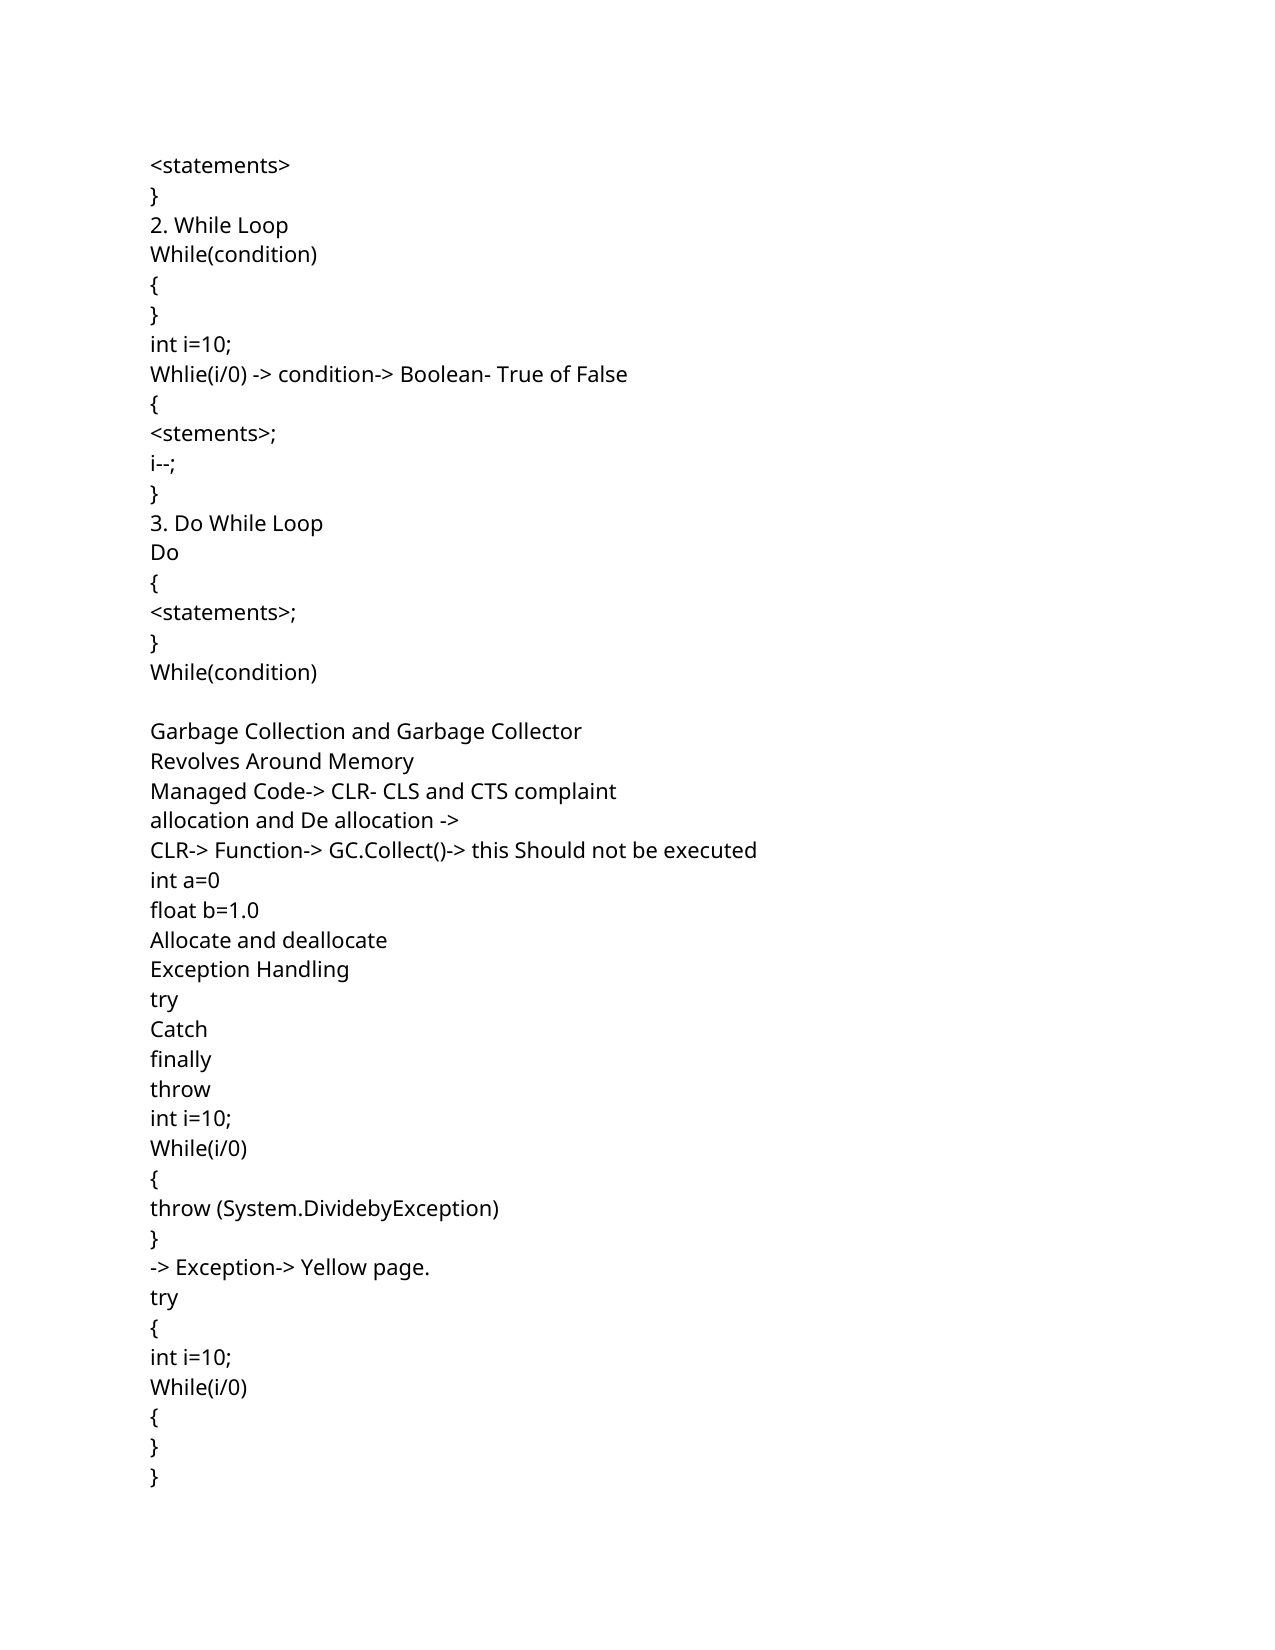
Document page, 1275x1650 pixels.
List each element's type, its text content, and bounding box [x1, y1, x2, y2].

text } [150, 1461, 1125, 1491]
text int i=10; Whlie(i/0) -> condition-> Boolean- True of False { <stements>; i--; } [150, 329, 1125, 507]
text CLR-> Function-> GC.Collect()-> this Should not be executed [150, 835, 1125, 865]
text Do { <statements>; } While(condition) [150, 537, 1125, 686]
text int a=0 float b=1.0 [150, 865, 1125, 924]
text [150, 150, 1125, 209]
text int i=10; While(i/0) { throw (System.DividebyException) } -> Exception-> Yellow page. [150, 1103, 1125, 1282]
text try Catch finally throw [150, 984, 1125, 1103]
text Managed Code-> CLR- CLS and CTS complaint allocation and De allocation -> [150, 776, 1125, 835]
text try { int i=10; While(i/0) { } [150, 1282, 1125, 1461]
text 2. While Loop While(condition) { [150, 209, 1125, 299]
text Allocate and deallocate [150, 924, 1125, 954]
text Garbage Collection and Garbage Collector Revolves Around Memory [150, 686, 1125, 776]
text } [150, 299, 1125, 329]
text Exception Handling [150, 954, 1125, 984]
text 3. Do While Loop [150, 507, 1125, 537]
